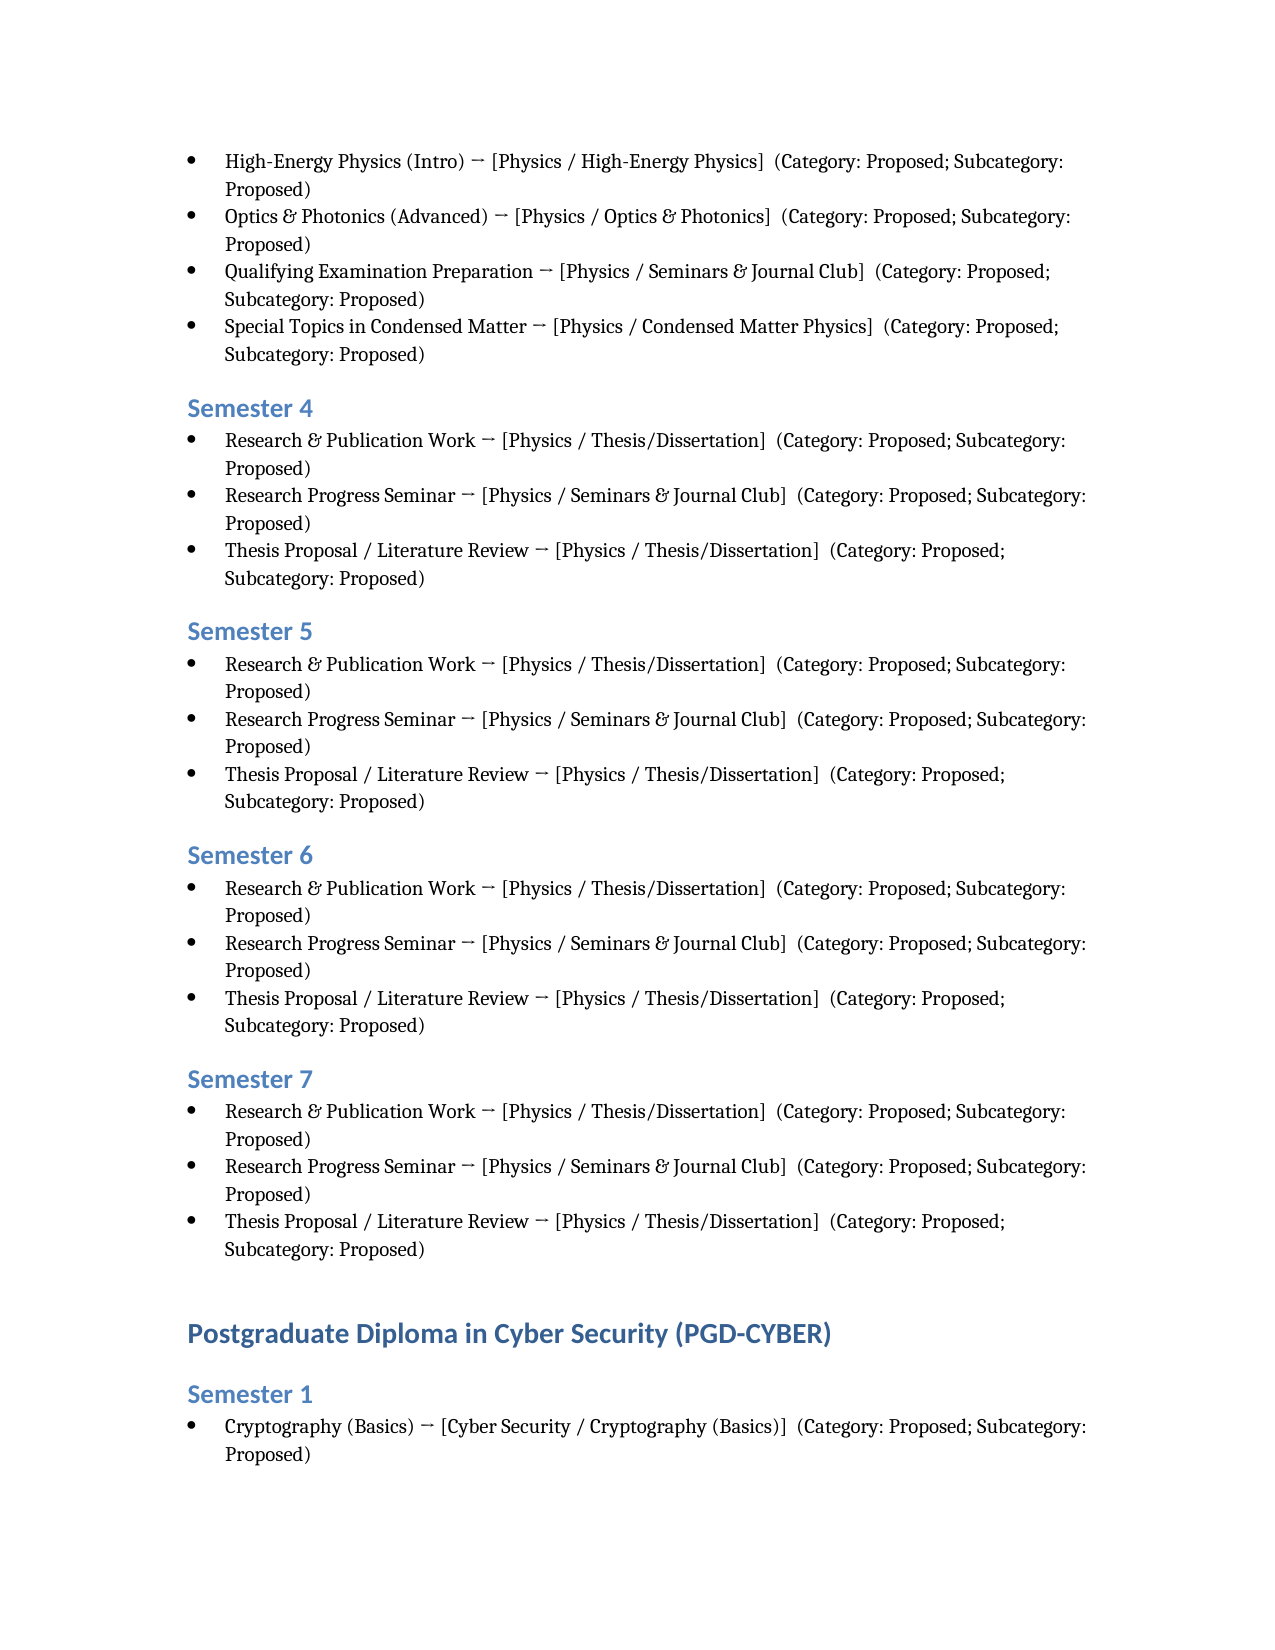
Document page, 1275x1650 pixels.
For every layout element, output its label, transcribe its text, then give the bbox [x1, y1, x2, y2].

list Special Topics in Condensed Matter → [Physics / Condensed Matter Physics] (Category: Proposed; Subcategory: Proposed) [187, 315, 1087, 366]
list Research & Publication Work → [Physics / Thesis/Dissertation] (Category: Proposed; Subcategory: Proposed) [187, 652, 1087, 704]
list Research Progress Seminar → [Physics / Seminars & Journal Club] (Category: Proposed; Subcategory: Proposed) [187, 1155, 1087, 1206]
list Thesis Proposal / Literature Review → [Physics / Thesis/Dissertation] (Category: Proposed; Subcategory: Proposed) [187, 1210, 1087, 1261]
list Research & Publication Work → [Physics / Thesis/Dissertation] (Category: Proposed; Subcategory: Proposed) [187, 429, 1087, 480]
subtitle Semester 5 [187, 614, 1087, 648]
list Research Progress Seminar → [Physics / Seminars & Journal Club] (Category: Proposed; Subcategory: Proposed) [187, 707, 1087, 759]
subtitle Semester 4 [187, 391, 1087, 424]
subtitle Semester 6 [187, 838, 1087, 871]
subtitle Semester 1 [187, 1377, 1087, 1410]
list Research Progress Seminar → [Physics / Seminars & Journal Club] (Category: Proposed; Subcategory: Proposed) [187, 931, 1087, 983]
list Cryptography (Basics) → [Cyber Security / Cryptography (Basics)] (Category: Proposed; Subcategory: Proposed) [187, 1415, 1087, 1466]
list Qualifying Examination Preparation → [Physics / Seminars & Journal Club] (Category: Proposed; Subcategory: Proposed) [187, 260, 1087, 311]
list Thesis Proposal / Literature Review → [Physics / Thesis/Dissertation] (Category: Proposed; Subcategory: Proposed) [187, 986, 1087, 1038]
list Optics & Photonics (Advanced) → [Physics / Optics & Photonics] (Category: Proposed; Subcategory: Proposed) [187, 205, 1087, 256]
list Research Progress Seminar → [Physics / Seminars & Journal Club] (Category: Proposed; Subcategory: Proposed) [187, 484, 1087, 535]
list Research & Publication Work → [Physics / Thesis/Dissertation] (Category: Proposed; Subcategory: Proposed) [187, 876, 1087, 928]
list Research & Publication Work → [Physics / Thesis/Dissertation] (Category: Proposed; Subcategory: Proposed) [187, 1100, 1087, 1151]
subtitle Semester 7 [187, 1062, 1087, 1095]
list Thesis Proposal / Literature Review → [Physics / Thesis/Dissertation] (Category: Proposed; Subcategory: Proposed) [187, 539, 1087, 590]
list Thesis Proposal / Literature Review → [Physics / Thesis/Dissertation] (Category: Proposed; Subcategory: Proposed) [187, 762, 1087, 814]
list High-Energy Physics (Intro) → [Physics / High-Energy Physics] (Category: Proposed; Subcategory: Proposed) [187, 150, 1087, 201]
subtitle Postgraduate Diploma in Cyber Security (PGD-CYBER) [187, 1315, 1087, 1351]
